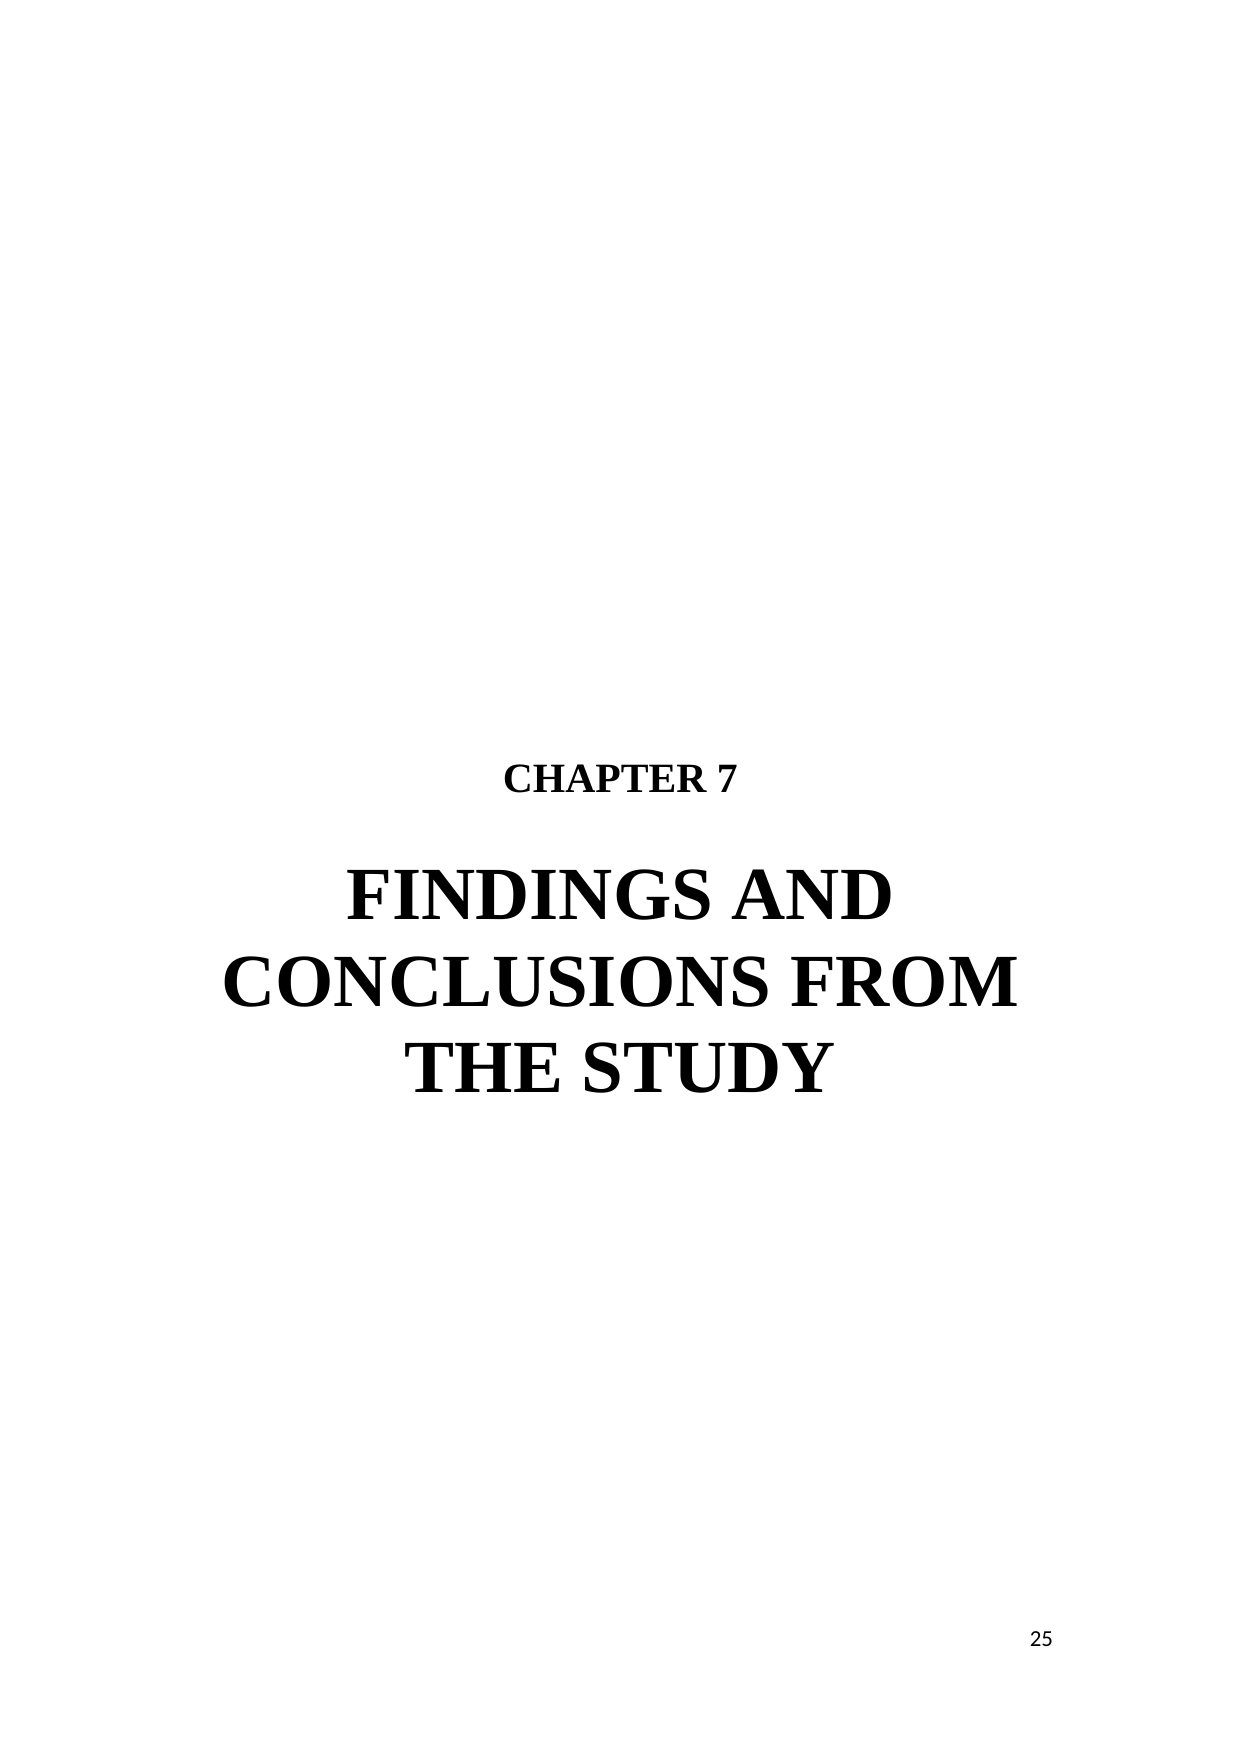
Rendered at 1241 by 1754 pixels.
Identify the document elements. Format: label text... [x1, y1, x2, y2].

text CHAPTER 7 [187, 754, 1053, 802]
text FINDINGS AND CONCLUSIONS FROM THE STUDY [187, 849, 1053, 1108]
